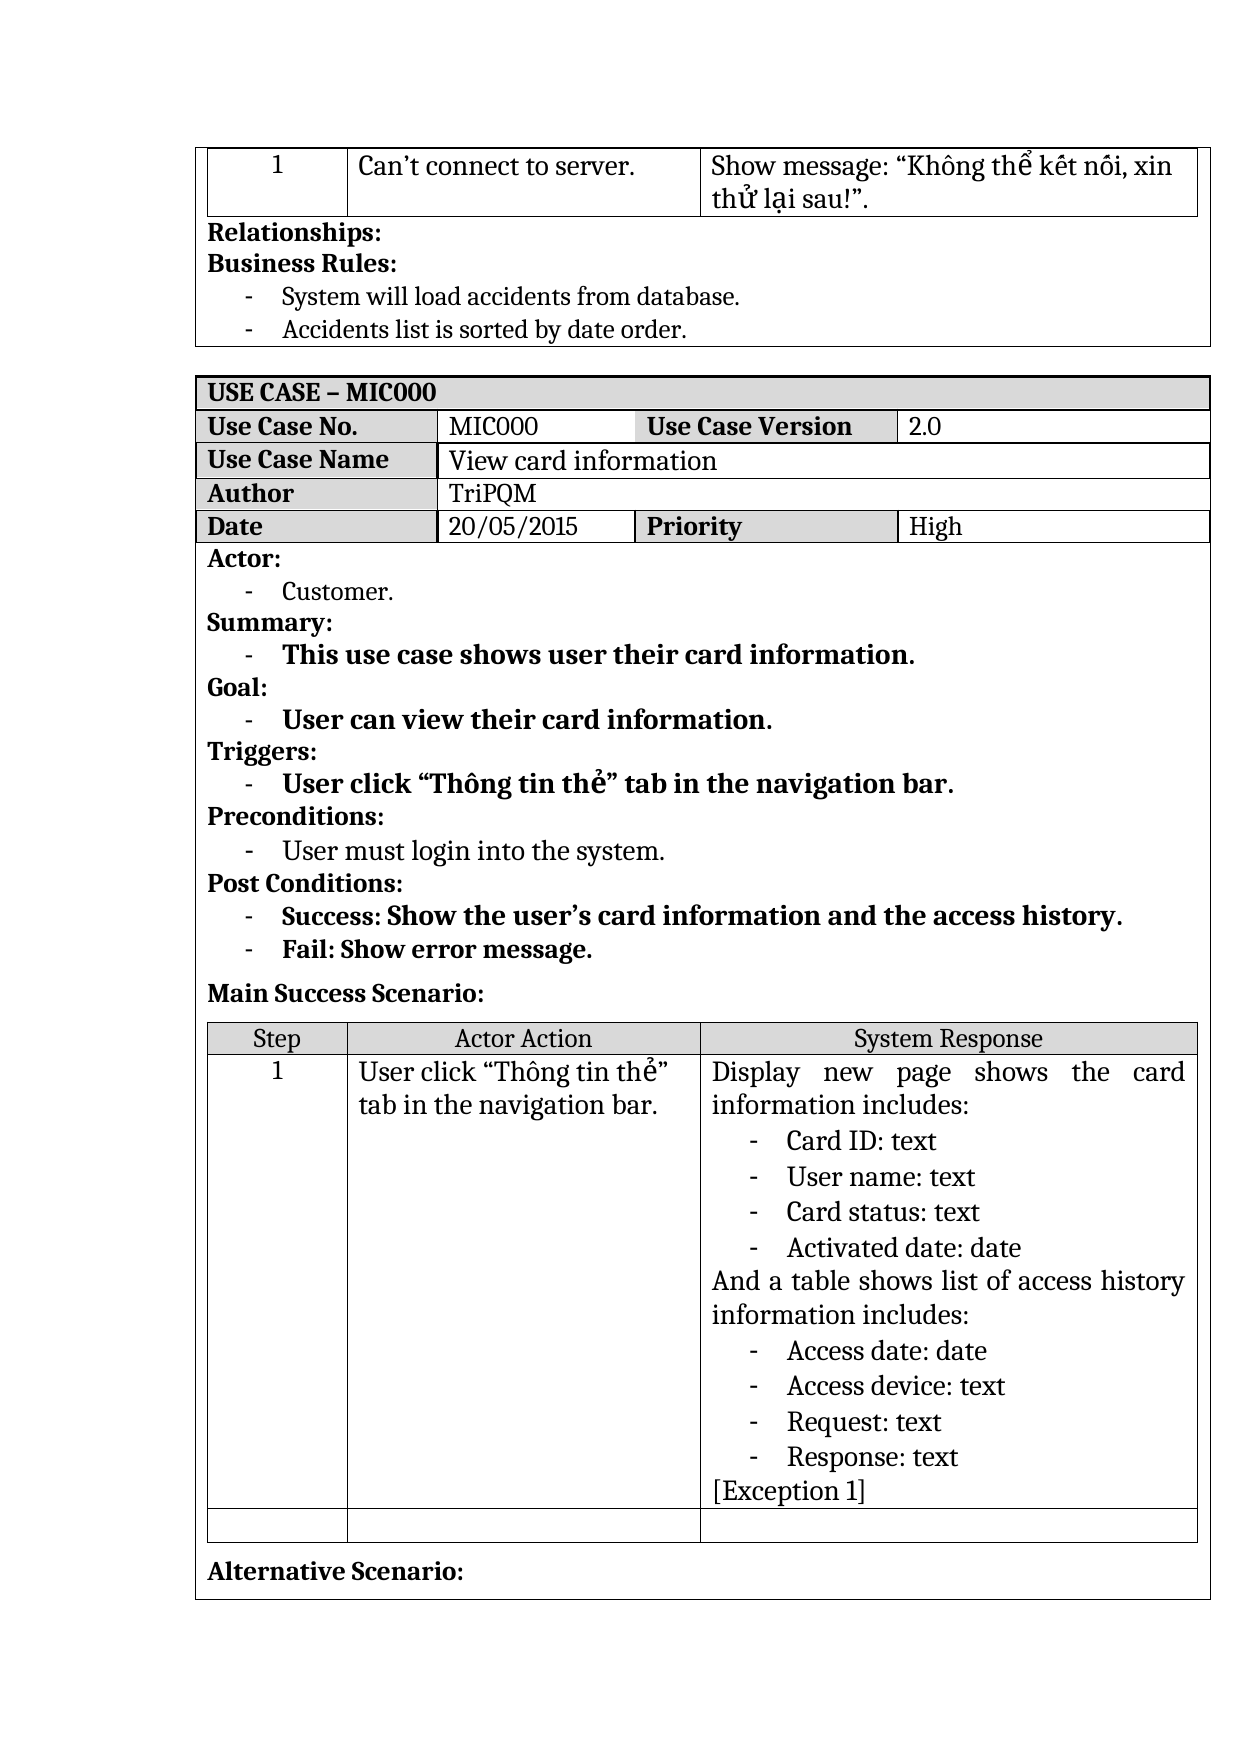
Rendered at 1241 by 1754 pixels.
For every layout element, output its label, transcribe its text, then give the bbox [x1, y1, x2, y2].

table_cell TriPQM [438, 479, 1210, 509]
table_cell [196, 543, 1210, 1599]
table_cell View card information [439, 444, 1209, 477]
table_cell Use Case Version [635, 411, 897, 442]
table_cell 2.0 [898, 411, 1210, 442]
table_header USE CASE – MIC000 [197, 378, 1209, 408]
table_cell Use Case No. [196, 411, 437, 442]
table_cell Author [196, 479, 437, 509]
table_cell MIC000 [438, 411, 635, 442]
table_cell Date [197, 511, 436, 542]
table_cell High [899, 511, 1209, 542]
table_cell 20/05/2015 [439, 511, 634, 542]
table_cell Priority [636, 511, 897, 542]
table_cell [196, 148, 1210, 346]
table_cell Use Case Name [197, 443, 436, 477]
